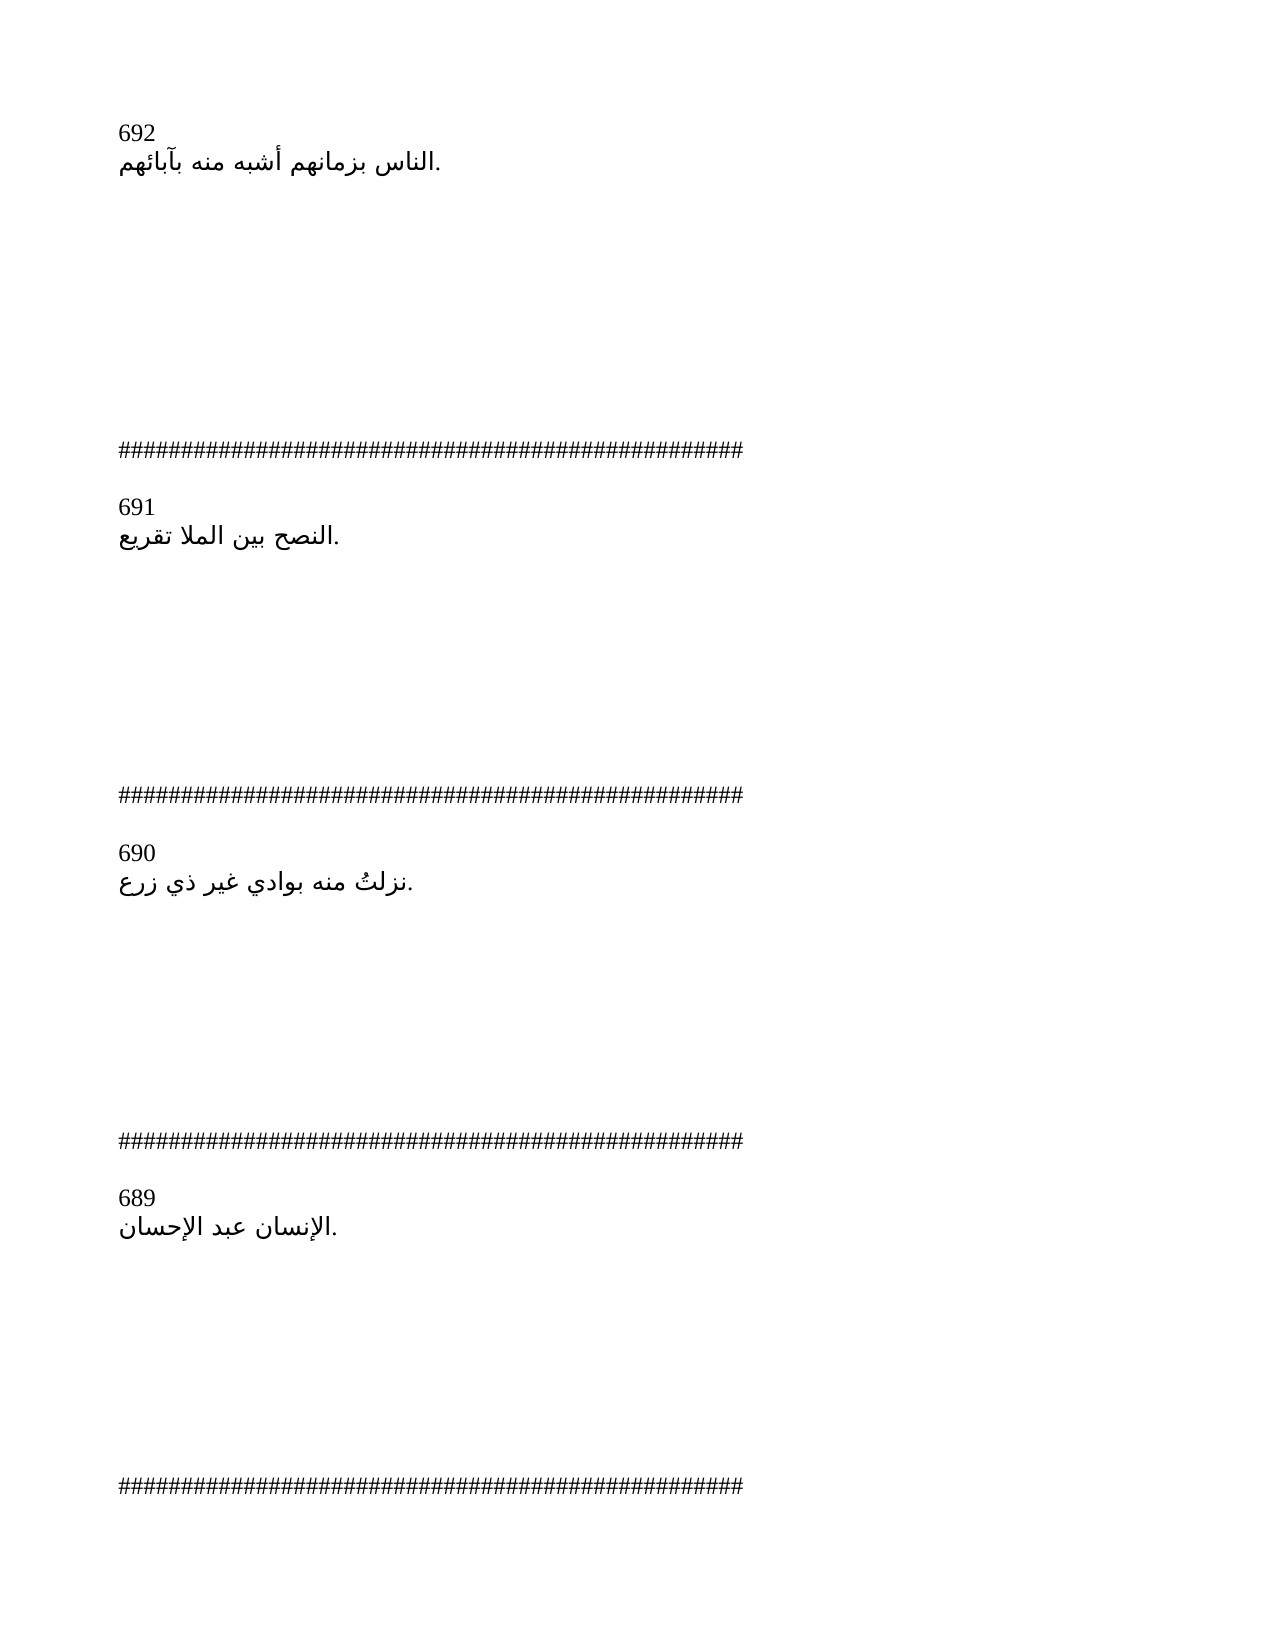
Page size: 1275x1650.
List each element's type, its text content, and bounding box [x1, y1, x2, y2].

text ################################################## [118, 1471, 1157, 1500]
text ################################################## [118, 435, 1157, 464]
text الإنسان عبد الإحسان. [118, 1212, 1157, 1241]
text النصح بين الملا تقريع. [118, 521, 1157, 550]
text ################################################## [118, 1126, 1157, 1155]
text 689 [118, 1183, 1157, 1212]
text ################################################## [118, 780, 1157, 809]
text الناس بزمانهم أشبه منه بآبائهم. [118, 147, 1157, 176]
text 690 [118, 838, 1157, 867]
text نزلتُ منه بوادي غير ذي زرع. [118, 867, 1157, 896]
text 691 [118, 492, 1157, 521]
text 692 [118, 118, 1157, 147]
